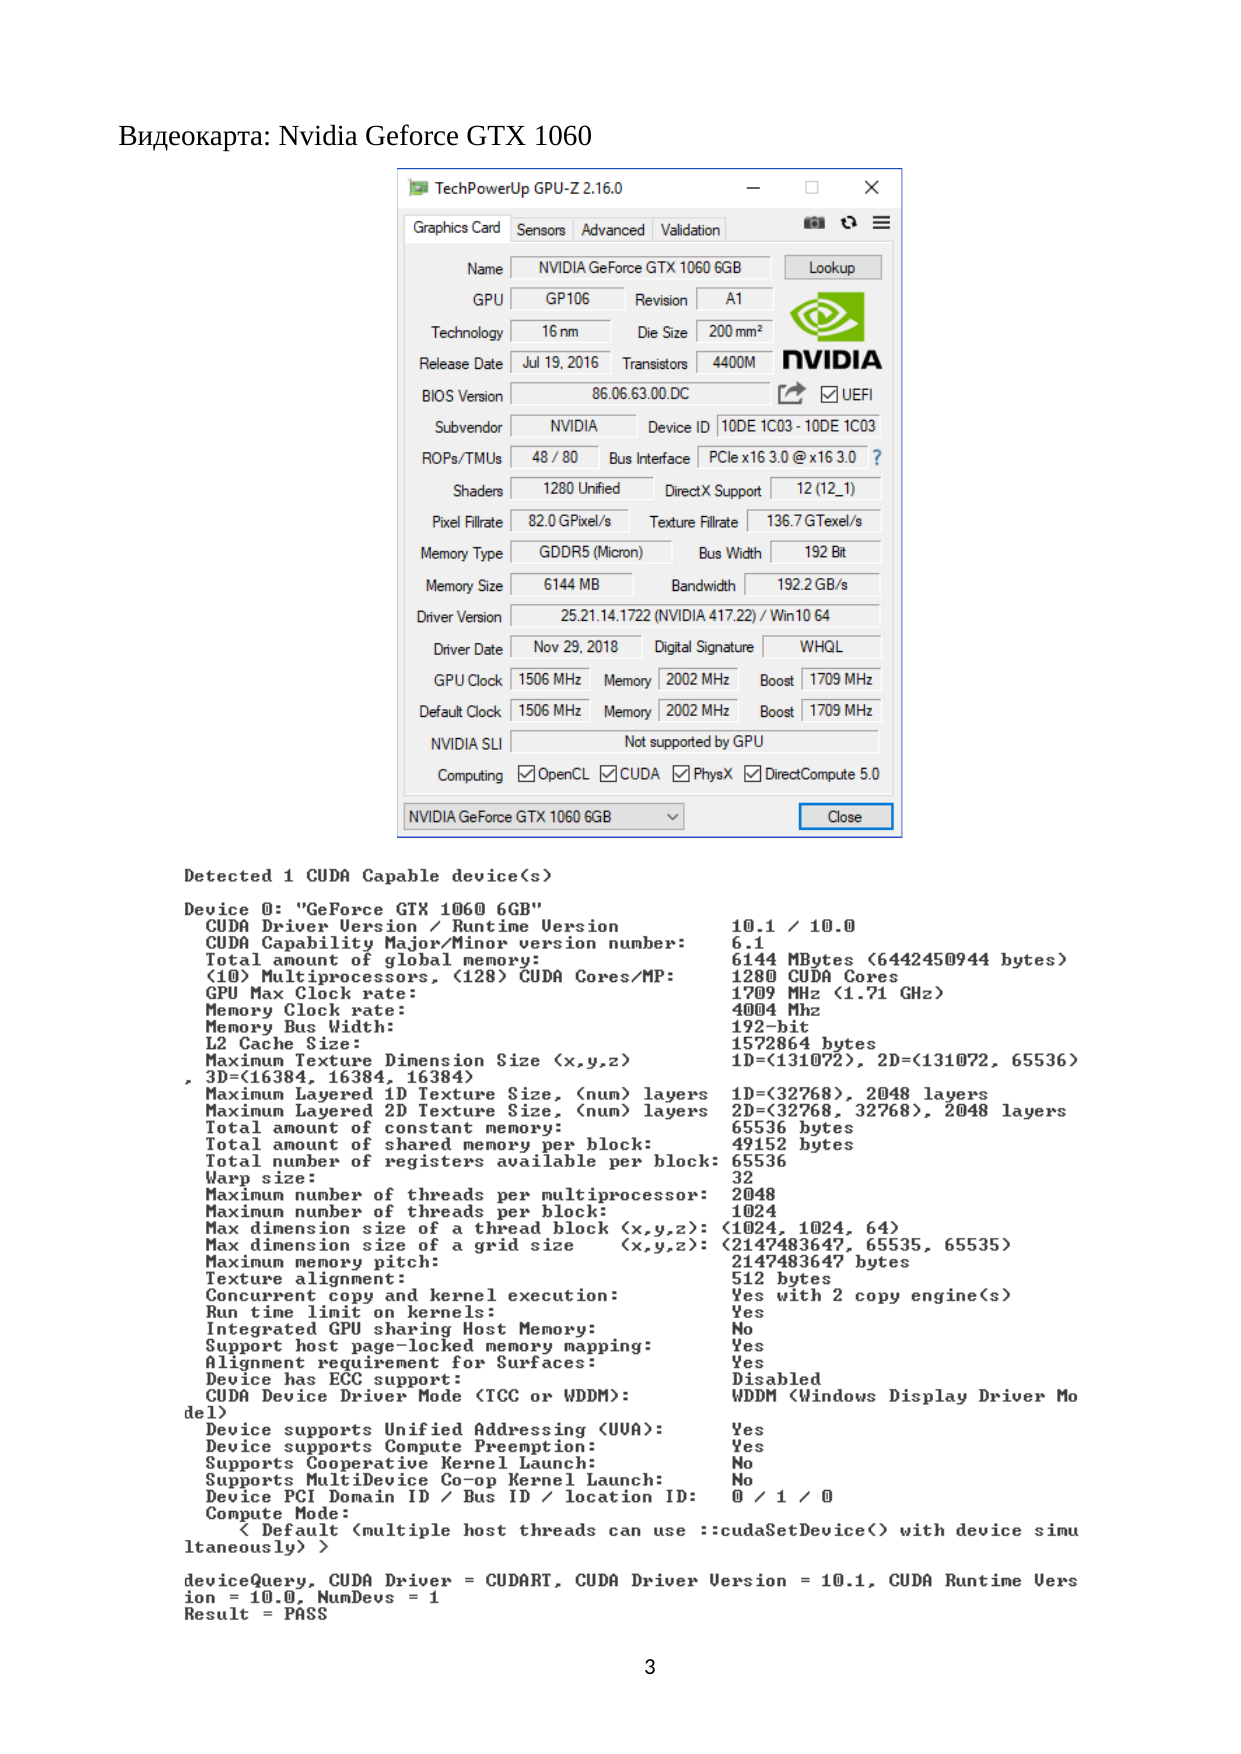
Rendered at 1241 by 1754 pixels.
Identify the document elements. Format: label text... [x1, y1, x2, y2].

picture [184, 851, 1115, 1627]
text Видеокарта: Nvidia Geforce GTX 1060 [118, 118, 1181, 152]
picture [397, 168, 903, 838]
